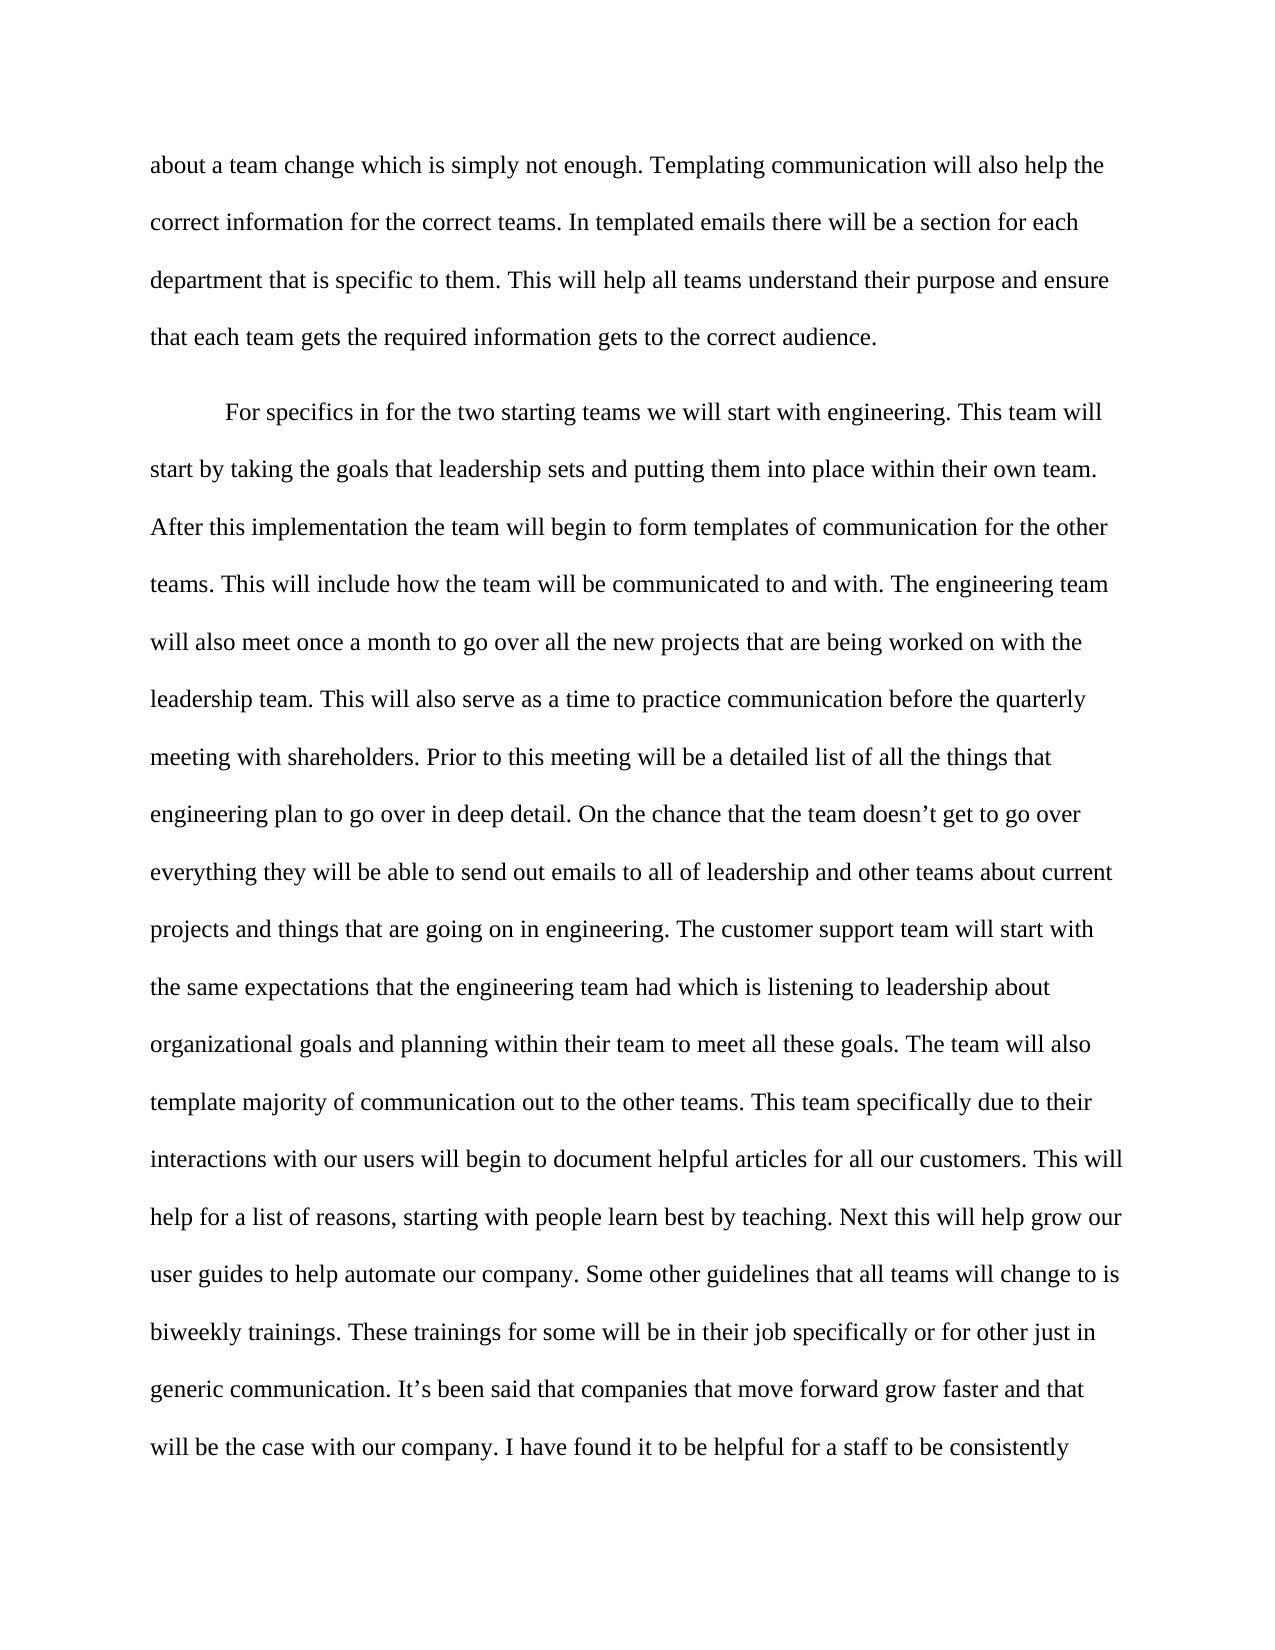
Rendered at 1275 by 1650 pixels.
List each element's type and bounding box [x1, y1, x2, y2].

text [150, 397, 1125, 1460]
text [150, 150, 1125, 351]
